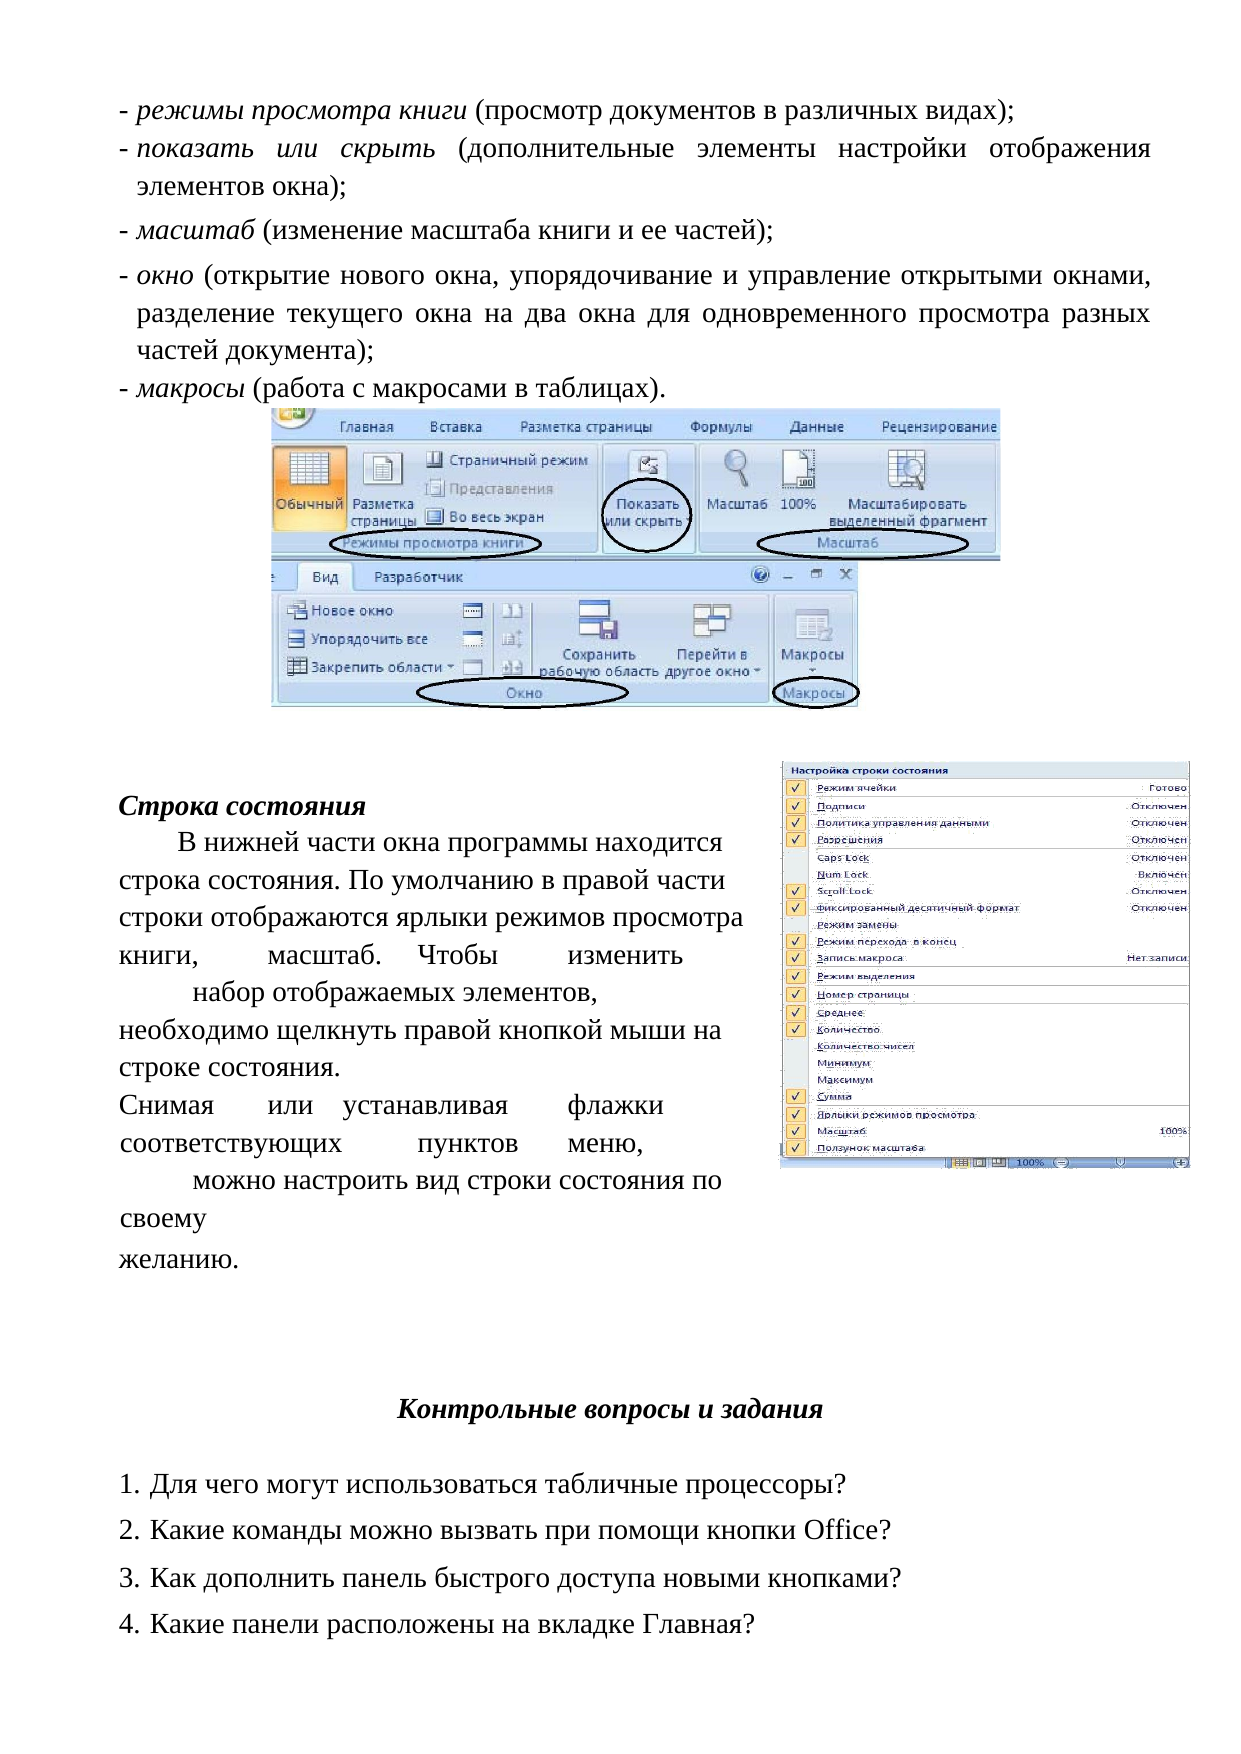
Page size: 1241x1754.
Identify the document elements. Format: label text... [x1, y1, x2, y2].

list Какие команды можно вызвать при помощи кнопки Office? [118, 1512, 1151, 1546]
list Как дополнить панель быстрого доступа новыми кнопками? [118, 1560, 1151, 1593]
list масштаб (изменение масштаба книги и ее частей); [118, 212, 1151, 245]
picture [271, 408, 1001, 712]
text В нижней части окна программы находится строка состояния. По умолчанию в правой части строки отображаются ярлыки режимов просмотра книги, масштаб. Чтобы изменить набор отображаемых элементов, необходимо щелкнуть правой кнопкой мыши на строке состояния. [118, 824, 770, 1083]
list Для чего могут использоваться табличные процессоры? [118, 1467, 1151, 1500]
list показать или скрыть (дополнительные элементы настройки отображения элементов окна); [118, 130, 1151, 201]
list окно (открытие нового окна, упорядочивание и управление открытыми окнами, разделение текущего окна на два окна для одновременного просмотра разных частей документа); [118, 257, 1151, 366]
list макросы (работа с макросами в таблицах). [118, 370, 1151, 404]
subtitle Строка состояния [118, 788, 770, 822]
list Какие панели расположены на вкладке Главная? [118, 1606, 1151, 1640]
list режимы просмотра книги (просмотр документов в различных видах); [118, 92, 1151, 126]
text Снимая или устанавливая флажки соответствующих пунктов меню, можно настроить вид строки состояния по своему [118, 1087, 1158, 1233]
picture [770, 761, 1233, 1197]
text желанию. [118, 1241, 1158, 1274]
subtitle Контрольные вопросы и задания [117, 1391, 1103, 1424]
